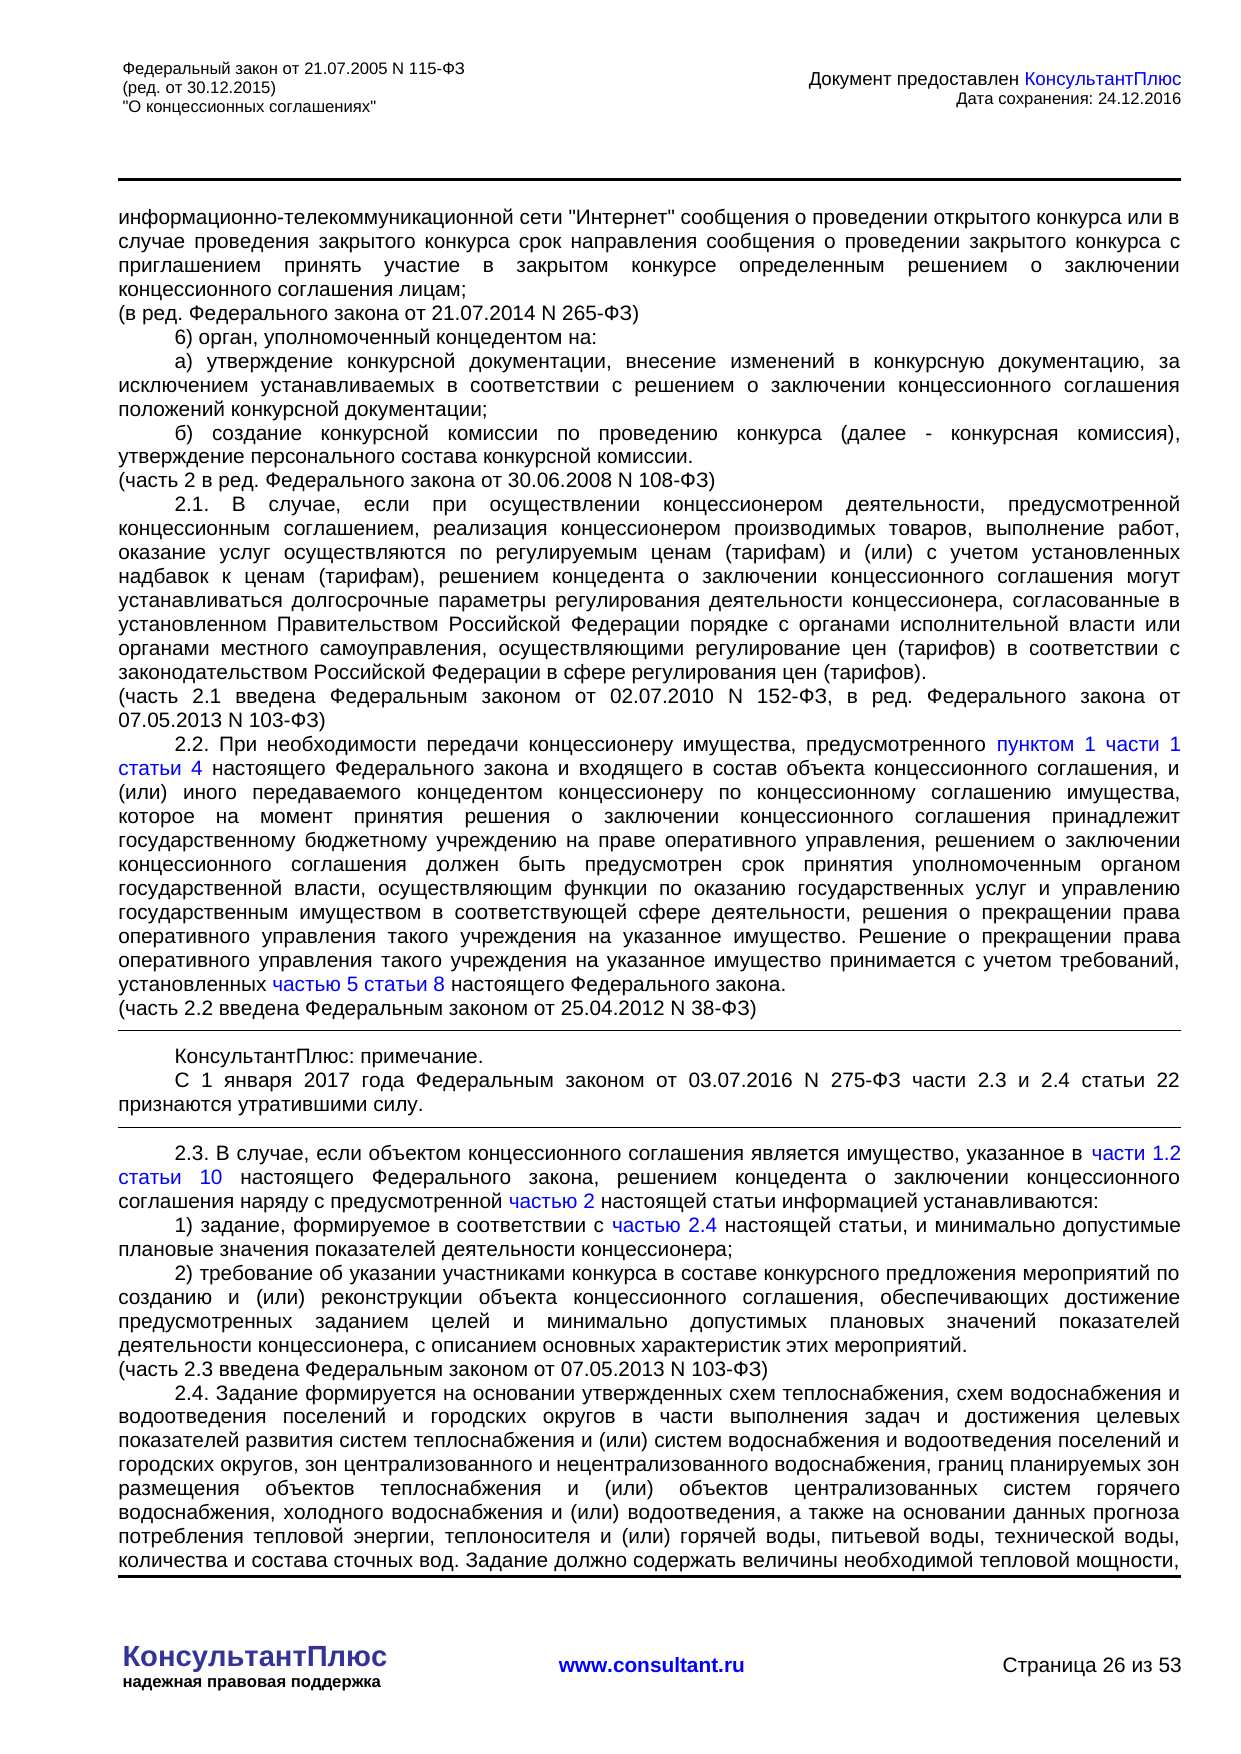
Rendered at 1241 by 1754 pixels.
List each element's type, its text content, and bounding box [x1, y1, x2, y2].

text (часть 2.3 введена Федеральным законом от 07.05.2013 N 103-ФЗ) [118, 1356, 1181, 1380]
text 2.2. При необходимости передачи концессионеру имущества, предусмотренного пунктом 1 части 1 статьи 4 настоящего Федерального закона и входящего в состав объекта концессионного соглашения, и (или) иного передаваемого концедентом концессионеру по концессионному соглашению имущества, которое на момент принятия решения о заключении концессионного соглашения принадлежит государственному бюджетному учреждению на праве оперативного управления, решением о заключении концессионного соглашения должен быть предусмотрен срок принятия уполномоченным органом государственной власти, осуществляющим функции по оказанию государственных услуг и управлению государственным имуществом в соответствующей сфере деятельности, решения о прекращении права оперативного управления такого учреждения на указанное имущество. Решение о прекращении права оперативного управления такого учреждения на указанное имущество принимается с учетом требований, установленных частью 5 статьи 8 настоящего Федерального закона. [118, 732, 1181, 995]
text а) утверждение конкурсной документации, внесение изменений в конкурсную документацию, за исключением устанавливаемых в соответствии с решением о заключении концессионного соглашения положений конкурсной документации; [118, 348, 1181, 420]
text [118, 205, 1181, 301]
text 6) орган, уполномоченный концедентом на: [118, 324, 1181, 348]
text 2.1. В случае, если при осуществлении концессионером деятельности, предусмотренной концессионным соглашением, реализация концессионером производимых товаров, выполнение работ, оказание услуг осуществляются по регулируемым ценам (тарифам) и (или) с учетом установленных надбавок к ценам (тарифам), решением концедента о заключении концессионного соглашения могут устанавливаться долгосрочные параметры регулирования деятельности концессионера, согласованные в установленном Правительством Российской Федерации порядке с органами исполнительной власти или органами местного самоуправления, осуществляющими регулирование цен (тарифов) в соответствии с законодательством Российской Федерации в сфере регулирования цен (тарифов). [118, 492, 1181, 684]
text (часть 2.2 введена Федеральным законом от 25.04.2012 N 38-ФЗ) [118, 995, 1181, 1019]
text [118, 1380, 1181, 1572]
text С 1 января 2017 года Федеральным законом от 03.07.2016 N 275-ФЗ части 2.3 и 2.4 статьи 22 признаются утратившими силу. [118, 1068, 1181, 1116]
text 2.3. В случае, если объектом концессионного соглашения является имущество, указанное в части 1.2 статьи 10 настоящего Федерального закона, решением концедента о заключении концессионного соглашения наряду с предусмотренной частью 2 настоящей статьи информацией устанавливаются: [118, 1141, 1181, 1213]
text (в ред. Федерального закона от 21.07.2014 N 265-ФЗ) [118, 301, 1181, 324]
text КонсультантПлюс: примечание. [118, 1044, 1181, 1068]
text б) создание конкурсной комиссии по проведению конкурса (далее - конкурсная комиссия), утверждение персонального состава конкурсной комиссии. [118, 420, 1181, 468]
text 2) требование об указании участниками конкурса в составе конкурсного предложения мероприятий по созданию и (или) реконструкции объекта концессионного соглашения, обеспечивающих достижение предусмотренных заданием целей и минимально допустимых плановых значений показателей деятельности концессионера, с описанием основных характеристик этих мероприятий. [118, 1261, 1181, 1356]
text (часть 2 в ред. Федерального закона от 30.06.2008 N 108-ФЗ) [118, 468, 1181, 492]
text (часть 2.1 введена Федеральным законом от 02.07.2010 N 152-ФЗ, в ред. Федерального закона от 07.05.2013 N 103-ФЗ) [118, 684, 1181, 732]
text 1) задание, формируемое в соответствии с частью 2.4 настоящей статьи, и минимально допустимые плановые значения показателей деятельности концессионера; [118, 1213, 1181, 1261]
